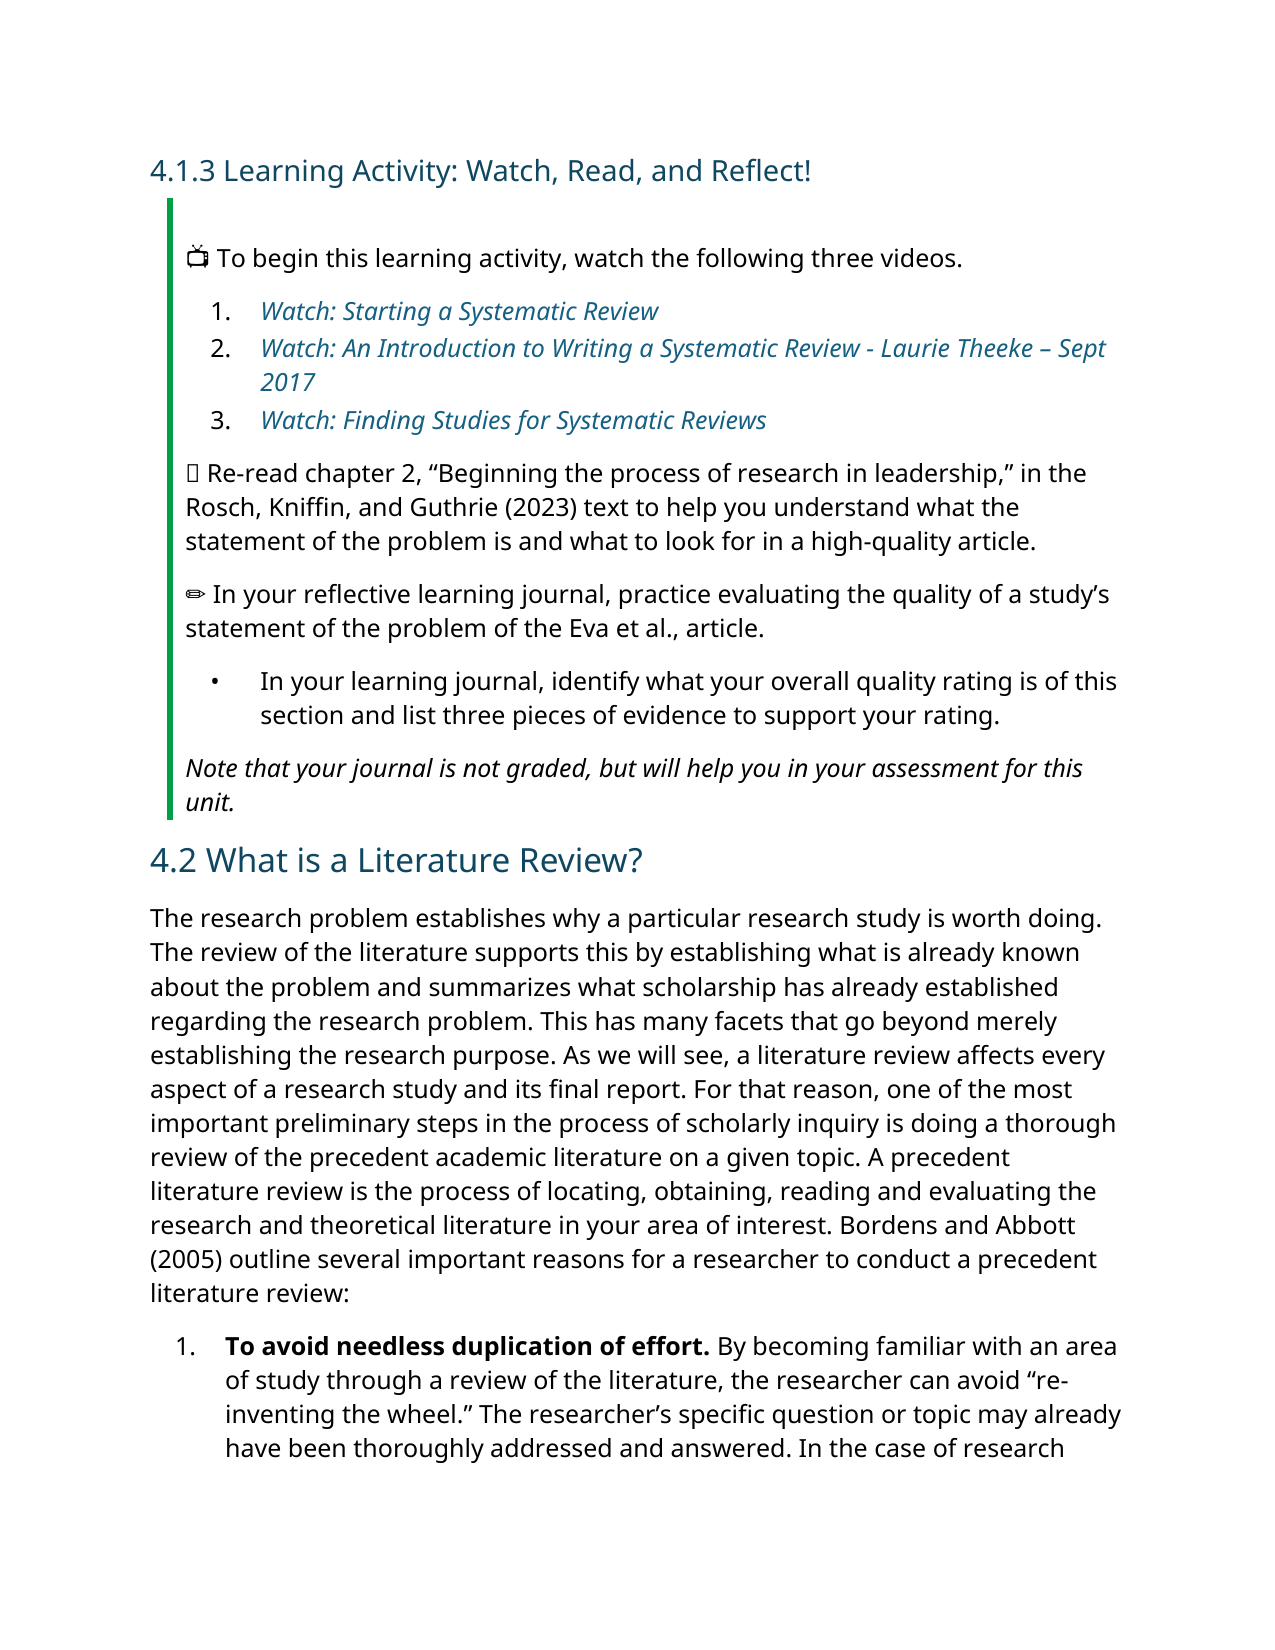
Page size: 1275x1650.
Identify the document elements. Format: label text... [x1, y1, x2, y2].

subtitle 4.2 What is a Literature Review? [150, 837, 1125, 882]
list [175, 1328, 1125, 1465]
table_header 📺 To begin this learning activity, watch the following three videos. Watch: Starting a Systematic Review Watch: An Introduction to Writing a Systematic Review - Laurie Theeke – Sept 2017 Watch: Finding Studies for Systematic Reviews 📖 Re-read chapter 2, “Beginning the process of research in leadership,” in the Rosch, Kniffin, and Guthrie (2023) text to help you understand what the statement of the problem is and what to look for in a high-quality article. ✏️ In your reflective learning journal, practice evaluating the quality of a study’s statement of the problem of the Eva et al., article. In your learning journal, identify what your overall quality rating is of this section and list three pieces of evidence to support your rating. Note that your journal is not graded, but will help you in your assessment for this unit. [173, 198, 1125, 820]
text The research problem establishes why a particular research study is worth doing. The review of the literature supports this by establishing what is already known about the problem and summarizes what scholarship has already established regarding the research problem. This has many facets that go beyond merely establishing the research purpose. As we will see, a literature review affects every aspect of a research study and its final report. For that reason, one of the most important preliminary steps in the process of scholarly inquiry is doing a thorough review of the precedent academic literature on a given topic. A precedent literature review is the process of locating, obtaining, reading and evaluating the research and theoretical literature in your area of interest. Bordens and Abbott (2005) outline several important reasons for a researcher to conduct a precedent literature review: [150, 901, 1125, 1310]
subtitle 4.1.3 Learning Activity: Watch, Read, and Reflect! [150, 150, 1125, 190]
